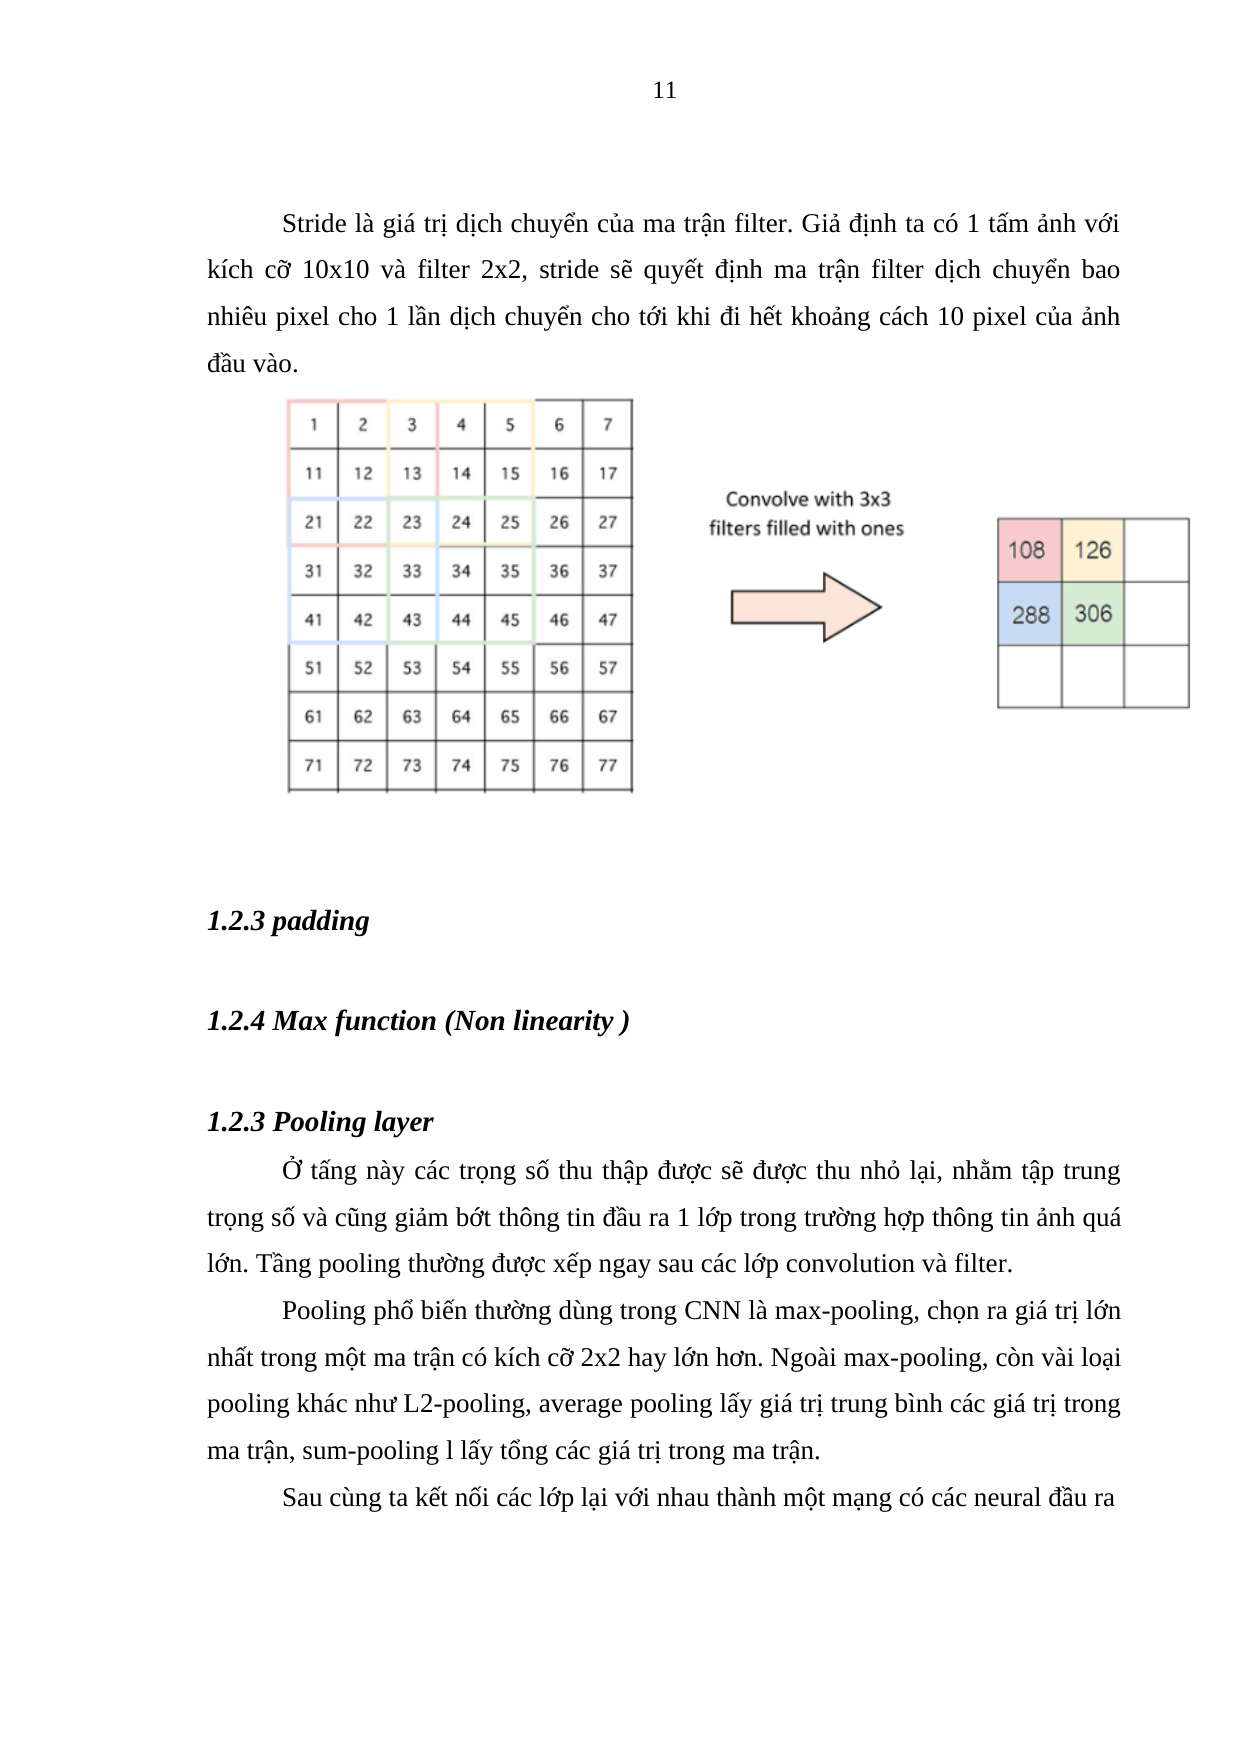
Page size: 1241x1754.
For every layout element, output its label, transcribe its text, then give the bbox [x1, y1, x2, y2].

text Sau cùng ta kết nối các lớp lại với nhau thành một mạng có các neural đầu ra [207, 1481, 1122, 1512]
text Ở tấng này các trọng số thu thập được sẽ được thu nhỏ lại, nhằm tập trung trọng số và cũng giảm bớt thông tin đầu ra 1 lớp trong trường hợp thông tin ảnh quá lớn. Tầng pooling thường được xếp ngay sau các lớp convolution và filter. [207, 1154, 1122, 1279]
text 1.2.4 Max function (Non linearity ) [207, 1003, 1122, 1037]
picture [281, 393, 1198, 794]
text 1.2.3 padding [207, 903, 1122, 936]
text 1.2.3 Pooling layer [207, 1104, 1122, 1137]
text Pooling phổ biến thường dùng trong CNN là max-pooling, chọn ra giá trị lớn nhất trong một ma trận có kích cỡ 2x2 hay lớn hơn. Ngoài max-pooling, còn vài loại pooling khác như L2-pooling, average pooling lấy giá trị trung bình các giá trị trong ma trận, sum-pooling l lấy tổng các giá trị trong ma trận. [207, 1294, 1122, 1465]
text Stride là giá trị dịch chuyển của ma trận filter. Giả định ta có 1 tấm ảnh với kích cỡ 10x10 và filter 2x2, stride sẽ quyết định ma trận filter dịch chuyển bao nhiêu pixel cho 1 lần dịch chuyển cho tới khi đi hết khoảng cách 10 pixel của ảnh đầu vào. [207, 207, 1122, 378]
